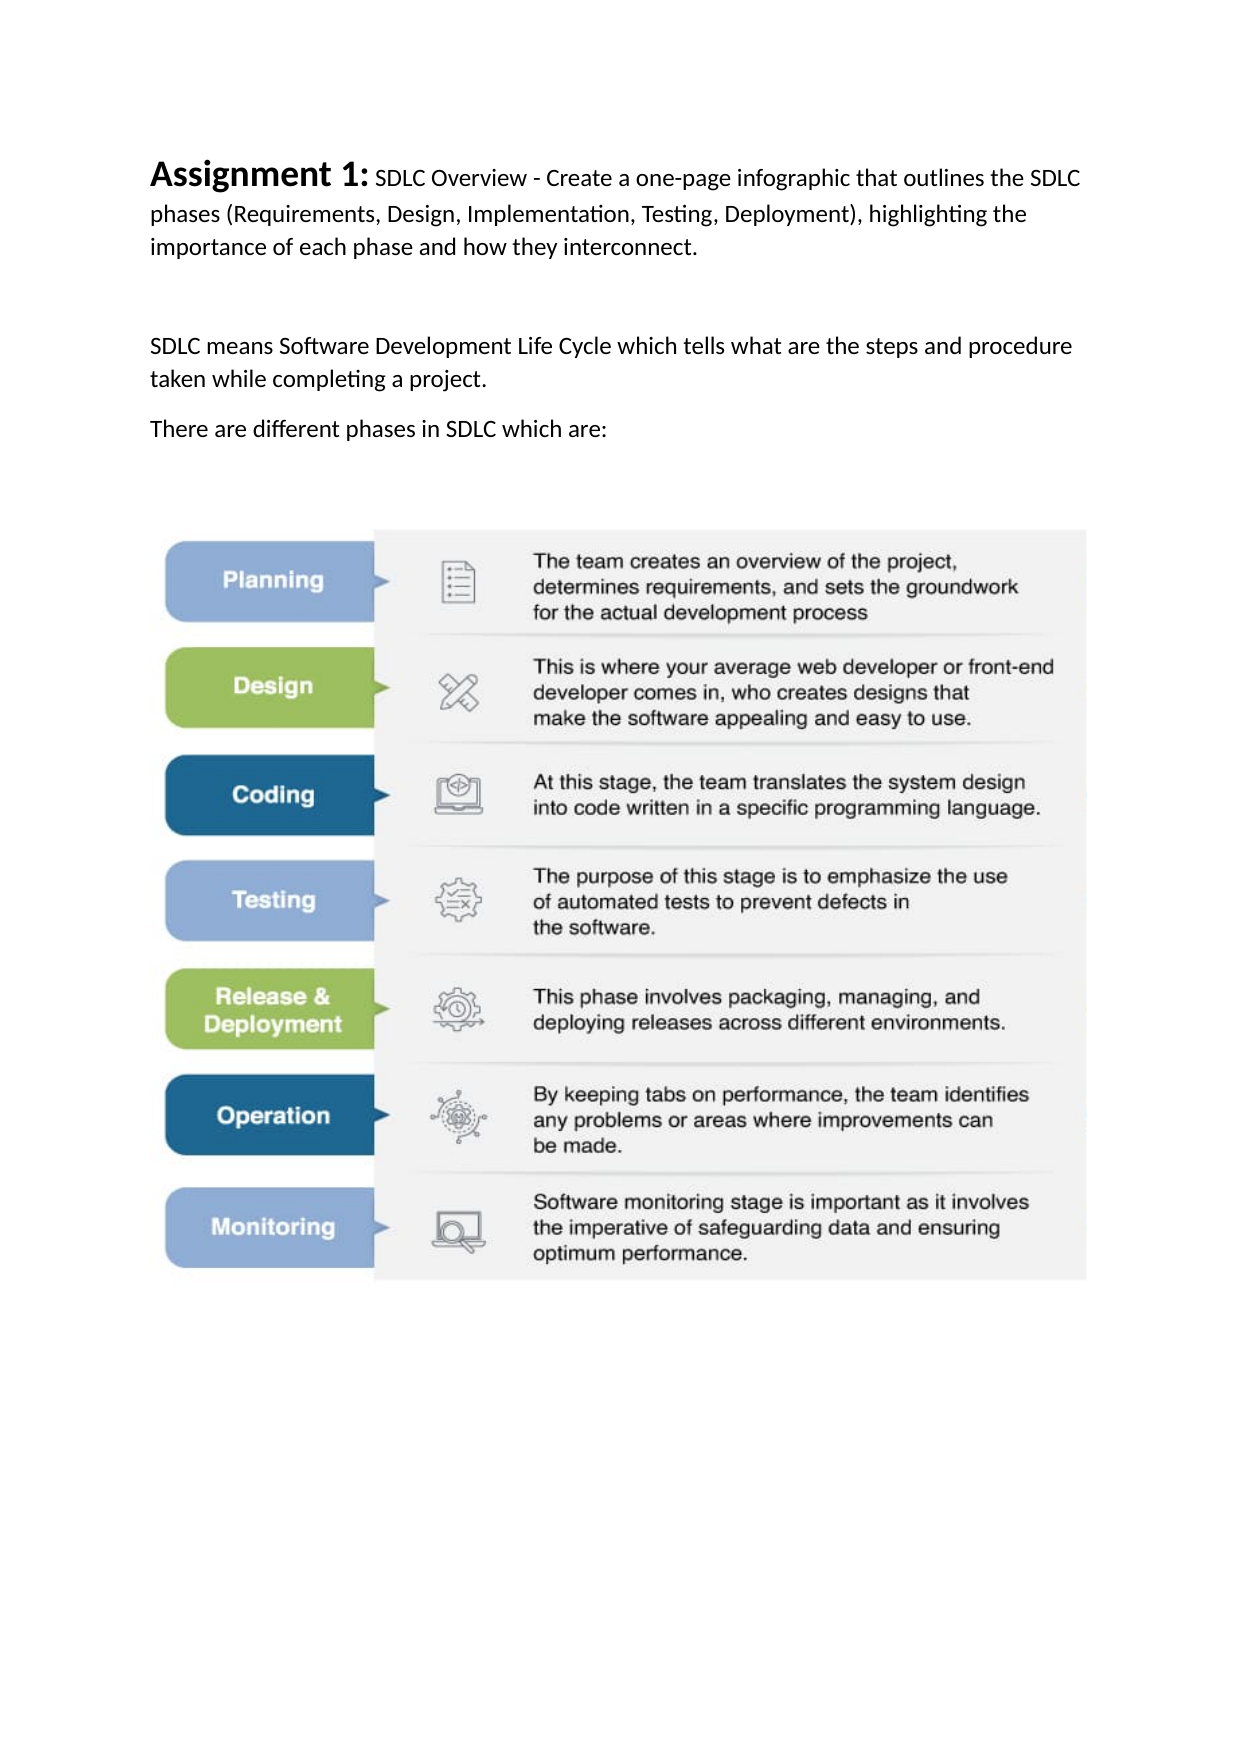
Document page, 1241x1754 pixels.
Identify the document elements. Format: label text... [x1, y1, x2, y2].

text SDLC means Software Development Life Cycle which tells what are the steps and procedure taken while completing a project. [150, 330, 1090, 394]
text Assignment 1: SDLC Overview - Create a one-page infographic that outlines the SDLC phases (Requirements, Design, Implementation, Testing, Deployment), highlighting the importance of each phase and how they interconnect. [150, 150, 1090, 262]
picture [150, 509, 1087, 1327]
text There are different phases in SDLC which are: [150, 413, 1090, 443]
